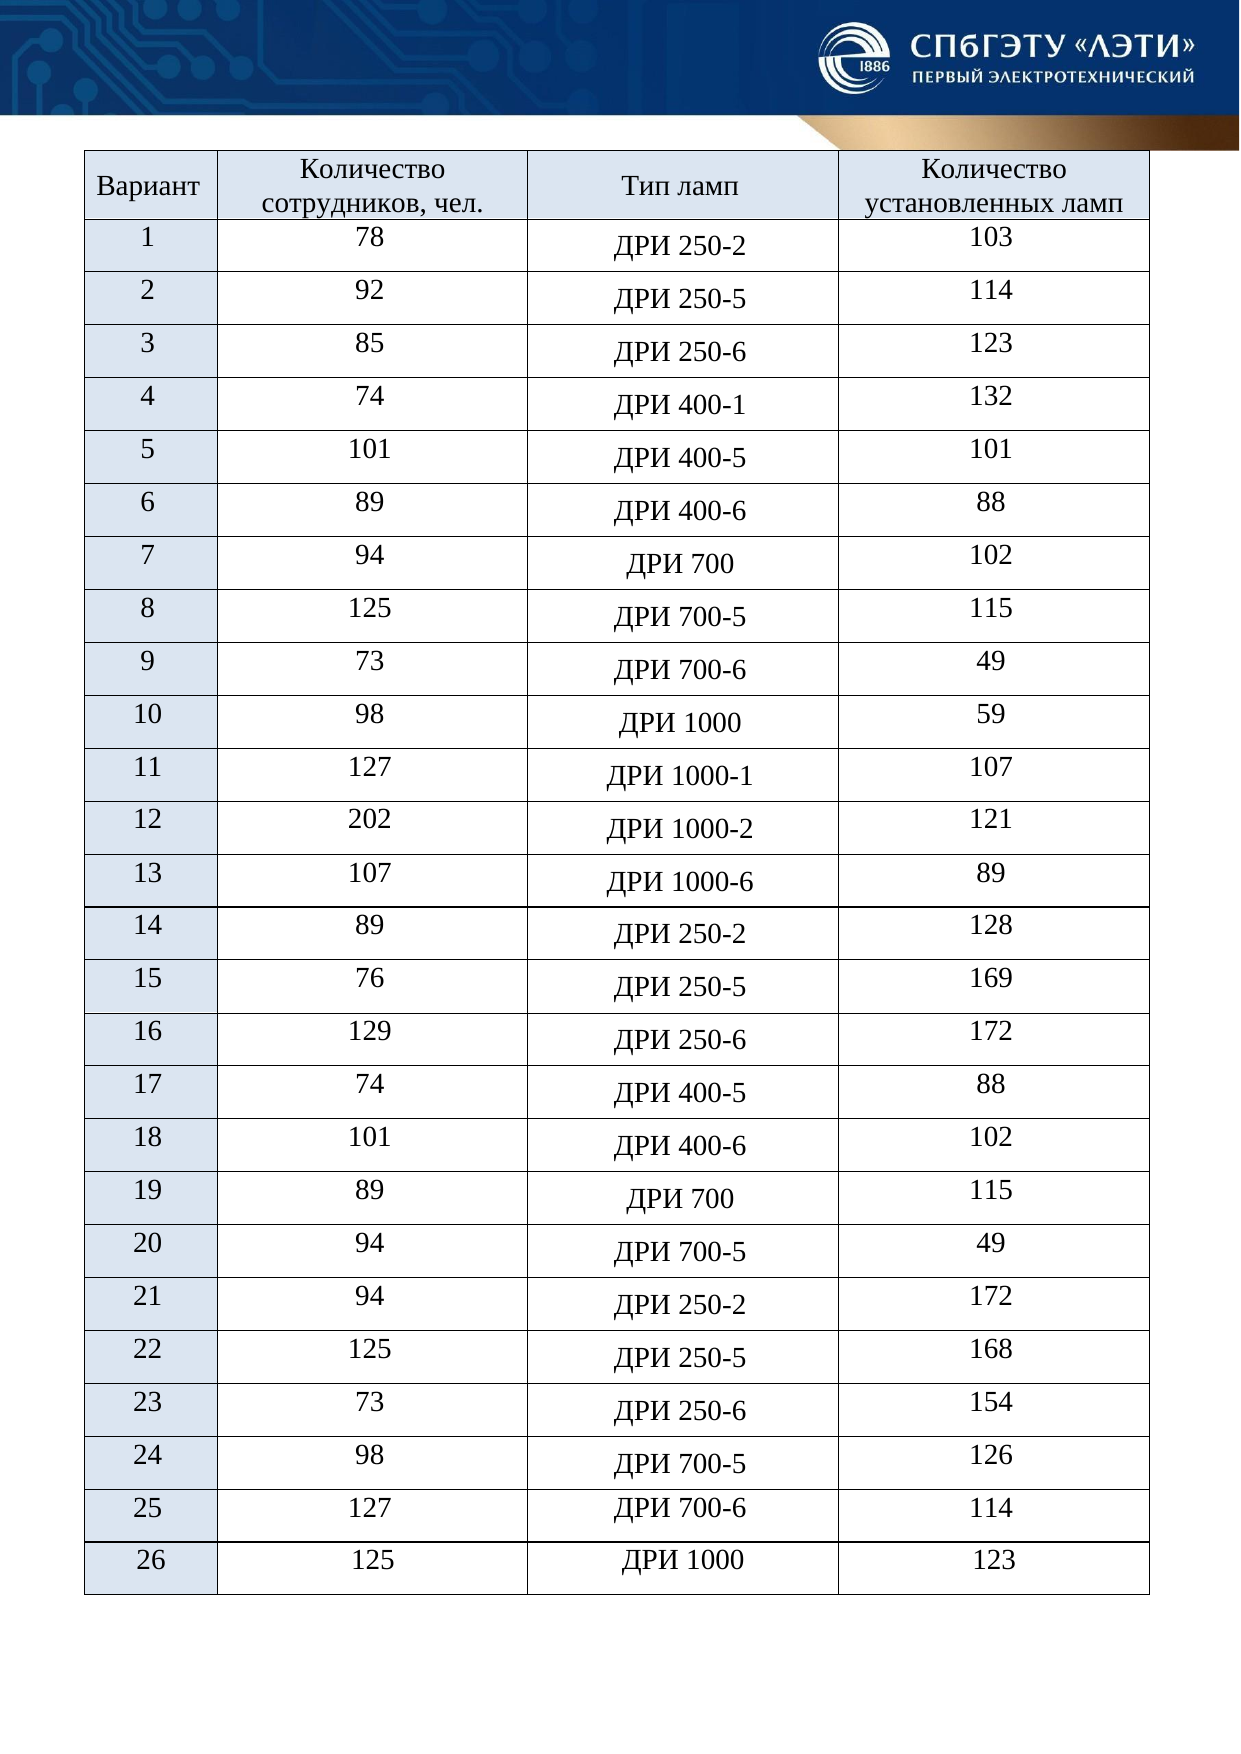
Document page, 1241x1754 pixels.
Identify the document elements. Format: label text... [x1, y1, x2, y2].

table_cell 94 [218, 537, 527, 589]
table_cell 101 [839, 431, 1149, 483]
table_cell 115 [839, 1172, 1149, 1224]
table_cell 94 [218, 1225, 527, 1277]
table_cell 88 [839, 484, 1149, 536]
table_cell 21 [85, 1278, 217, 1330]
table_cell 123 [839, 1543, 1149, 1594]
table_cell 25 [85, 1490, 217, 1541]
table_cell 101 [218, 431, 527, 483]
table_cell 13 [85, 855, 217, 906]
table_cell 49 [839, 1225, 1149, 1277]
table_cell 5 [85, 431, 217, 483]
table_cell ДРИ 1000 [528, 696, 838, 748]
table_cell 92 [218, 272, 527, 324]
table_cell ДРИ 250-5 [528, 1331, 838, 1383]
table_cell 23 [85, 1384, 217, 1436]
table_cell ДРИ 700-6 [528, 1490, 838, 1541]
table_cell 123 [839, 325, 1149, 377]
table_cell ДРИ 250-2 [528, 1278, 838, 1330]
table_cell 107 [218, 855, 527, 906]
table_cell 1 [85, 220, 217, 271]
table_cell 127 [218, 749, 527, 801]
table_cell 128 [839, 908, 1149, 959]
table_cell 73 [218, 643, 527, 695]
table_cell 11 [85, 749, 217, 801]
table_cell 127 [218, 1490, 527, 1541]
table_cell ДРИ 700 [528, 1172, 838, 1224]
table_cell 114 [839, 1490, 1149, 1541]
table_cell 114 [839, 272, 1149, 324]
table_cell ДРИ 400-5 [528, 431, 838, 483]
table_cell 49 [839, 643, 1149, 695]
table_cell ДРИ 400-1 [528, 378, 838, 430]
table_cell 14 [85, 908, 217, 959]
table_cell 24 [85, 1437, 217, 1489]
table_cell 10 [85, 696, 217, 748]
table_cell ДРИ 250-5 [528, 272, 838, 324]
table_header Вариант [85, 151, 217, 218]
table_cell ДРИ 400-6 [528, 1119, 838, 1171]
picture [0, 0, 1240, 151]
table_cell 59 [839, 696, 1149, 748]
table_cell 168 [839, 1331, 1149, 1383]
table_cell ДРИ 700-5 [528, 1225, 838, 1277]
table_cell ДРИ 250-6 [528, 1014, 838, 1065]
table_cell 98 [218, 1437, 527, 1489]
table_cell 7 [85, 537, 217, 589]
table_cell 18 [85, 1119, 217, 1171]
table_header Количество установленных ламп [839, 151, 1149, 218]
table_cell ДРИ 700 [528, 537, 838, 589]
table_cell ДРИ 1000 [528, 1543, 838, 1594]
table_cell 172 [839, 1278, 1149, 1330]
table_cell 74 [218, 378, 527, 430]
table_cell 16 [85, 1014, 217, 1065]
table_cell ДРИ 1000-2 [528, 802, 838, 854]
table_cell 4 [85, 378, 217, 430]
table_cell 17 [85, 1066, 217, 1118]
table_cell 132 [839, 378, 1149, 430]
table_cell ДРИ 700-5 [528, 1437, 838, 1489]
table_cell 94 [218, 1278, 527, 1330]
table_cell ДРИ 700-5 [528, 590, 838, 642]
table_cell 202 [218, 802, 527, 854]
table_cell 3 [85, 325, 217, 377]
table_cell 129 [218, 1014, 527, 1065]
table_cell 101 [218, 1119, 527, 1171]
table_cell 8 [85, 590, 217, 642]
table_cell 88 [839, 1066, 1149, 1118]
table_cell ДРИ 1000-1 [528, 749, 838, 801]
table_header Количество сотрудников, чел. [218, 151, 527, 218]
table_cell 89 [839, 855, 1149, 906]
table_cell 78 [218, 220, 527, 271]
table_cell 76 [218, 960, 527, 1012]
table_cell ДРИ 250-6 [528, 1384, 838, 1436]
table_cell 20 [85, 1225, 217, 1277]
table_cell 15 [85, 960, 217, 1012]
table_cell ДРИ 250-6 [528, 325, 838, 377]
table_cell 102 [839, 537, 1149, 589]
table_cell 74 [218, 1066, 527, 1118]
table_cell 9 [85, 643, 217, 695]
table_cell 73 [218, 1384, 527, 1436]
table_cell 26 [85, 1543, 217, 1594]
table_cell ДРИ 400-6 [528, 484, 838, 536]
table_cell 85 [218, 325, 527, 377]
table_cell 89 [218, 484, 527, 536]
table_cell 125 [218, 590, 527, 642]
table_cell 22 [85, 1331, 217, 1383]
table_cell 154 [839, 1384, 1149, 1436]
table_cell 126 [839, 1437, 1149, 1489]
table_cell 102 [839, 1119, 1149, 1171]
table_cell ДРИ 1000-6 [528, 855, 838, 906]
table_cell 115 [839, 590, 1149, 642]
table_cell ДРИ 700-6 [528, 643, 838, 695]
table_cell 12 [85, 802, 217, 854]
table_cell ДРИ 250-2 [528, 908, 838, 959]
table_cell 125 [218, 1543, 527, 1594]
table_cell 89 [218, 1172, 527, 1224]
table_cell 89 [218, 908, 527, 959]
table_cell ДРИ 400-5 [528, 1066, 838, 1118]
table_cell ДРИ 250-5 [528, 960, 838, 1012]
table_cell 103 [839, 220, 1149, 271]
table_cell 172 [839, 1014, 1149, 1065]
table_cell 98 [218, 696, 527, 748]
table_cell 169 [839, 960, 1149, 1012]
table_cell 107 [839, 749, 1149, 801]
table_cell 125 [218, 1331, 527, 1383]
table_header Тип ламп [528, 151, 838, 218]
table_cell 2 [85, 272, 217, 324]
table_cell 19 [85, 1172, 217, 1224]
table_cell 6 [85, 484, 217, 536]
table_cell 121 [839, 802, 1149, 854]
table_cell ДРИ 250-2 [528, 220, 838, 271]
